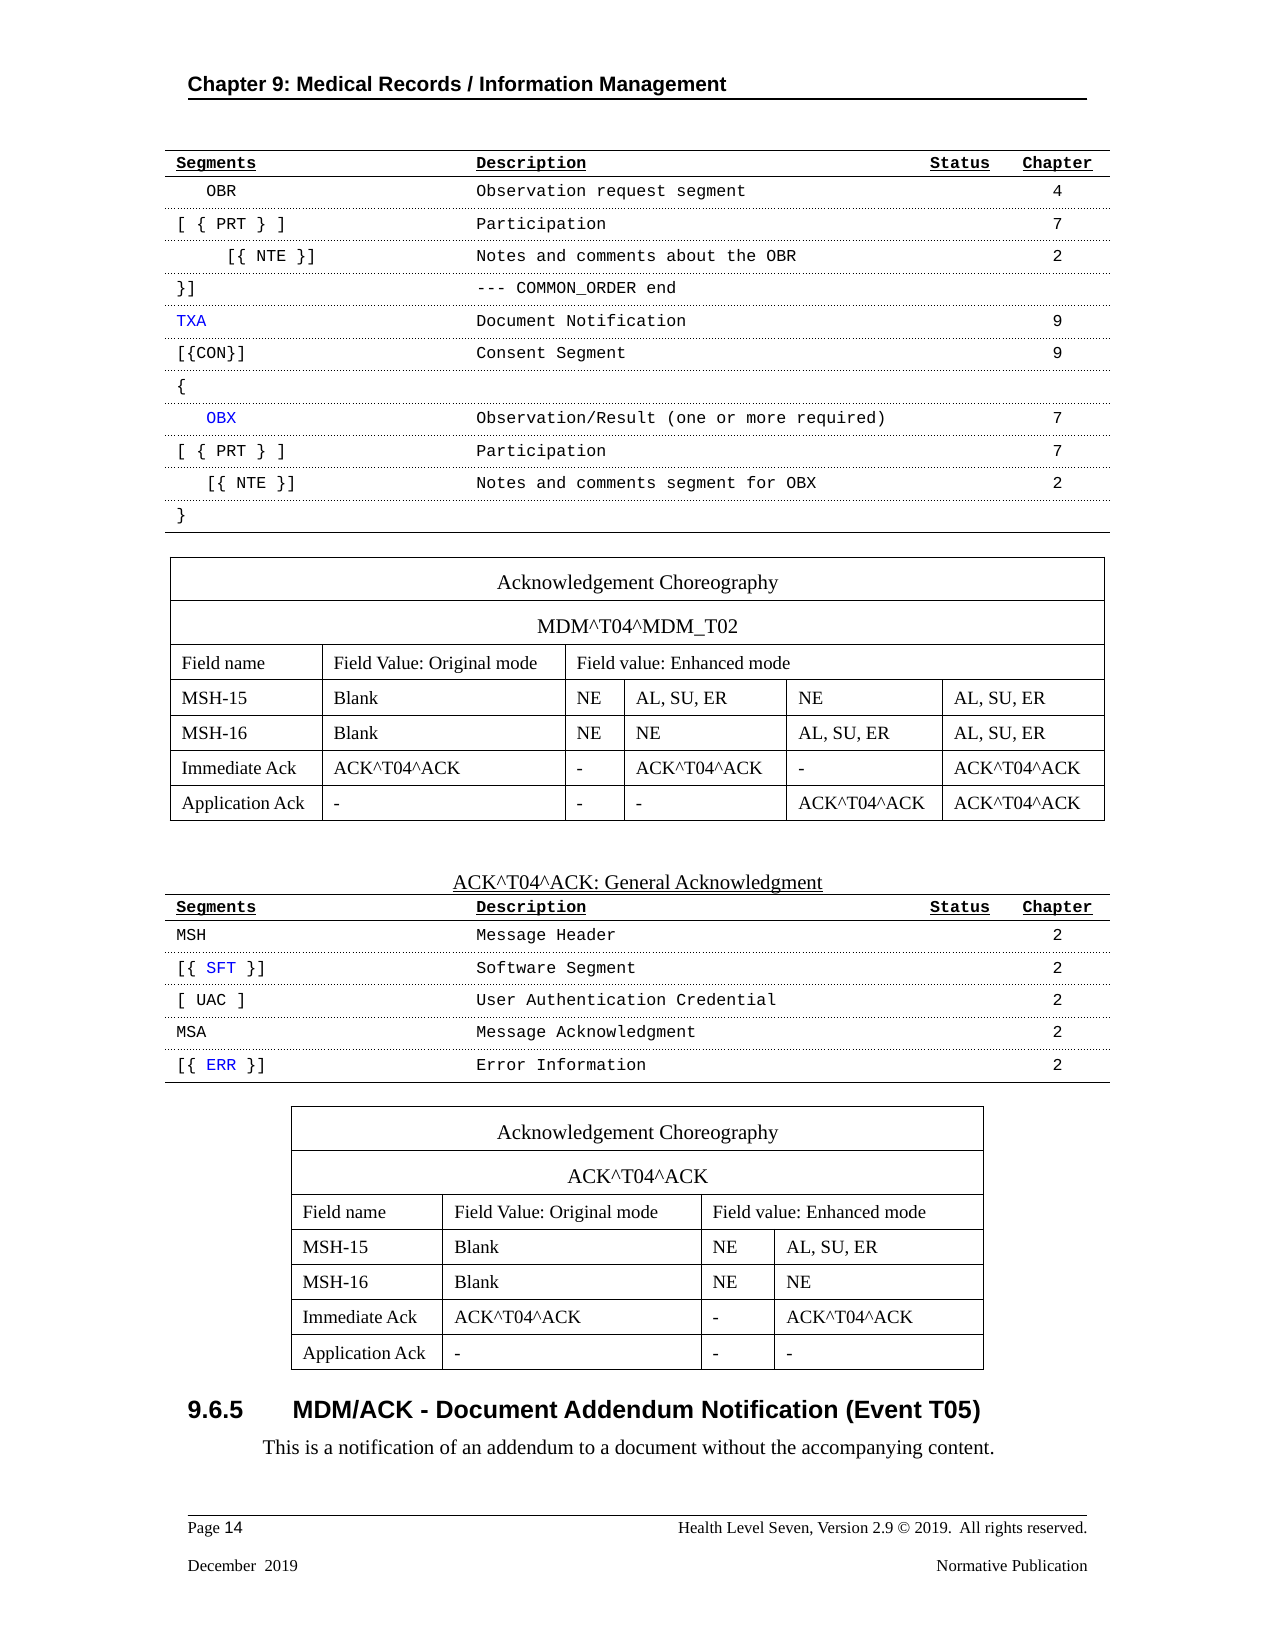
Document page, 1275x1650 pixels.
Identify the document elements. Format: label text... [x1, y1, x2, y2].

table_cell Blank [323, 716, 565, 749]
table_cell Message Acknowledgment [465, 1017, 915, 1049]
text ACK^T04^ACK: General Acknowledgment [187, 870, 1087, 894]
table_cell Blank [443, 1265, 701, 1299]
table_cell [1005, 273, 1110, 305]
table_cell MDM^T04^MDM_T02 [171, 601, 1104, 644]
table_cell [915, 921, 1005, 952]
table_cell Field value: Enhanced mode [566, 645, 1104, 679]
table_cell Field name [292, 1195, 442, 1229]
table_cell AL, SU, ER [625, 680, 786, 714]
table_cell NE [702, 1265, 774, 1299]
table_cell NE [787, 680, 942, 714]
table_header Acknowledgement Choreography [292, 1107, 983, 1150]
table_cell [1005, 500, 1110, 532]
table_cell Notes and comments segment for OBX [465, 467, 915, 499]
table_cell 2 [1005, 1049, 1110, 1082]
table_cell ACK^T04^ACK [323, 751, 565, 785]
table_cell AL, SU, ER [943, 716, 1104, 749]
table_cell Observation request segment [465, 177, 915, 208]
table_cell ACK^T04^ACK [625, 751, 786, 785]
table_cell 2 [1005, 984, 1110, 1017]
text This is a notification of an addendum to a document without the accompanying content. [262, 1434, 1087, 1459]
table_cell [915, 467, 1005, 499]
table_cell - [787, 751, 942, 785]
table_cell Immediate Ack [292, 1300, 442, 1334]
table_cell [{ NTE }] [165, 240, 465, 273]
table_cell [915, 435, 1005, 467]
table_cell [915, 500, 1005, 532]
table_cell Message Header [465, 921, 915, 952]
table_cell 2 [1005, 921, 1110, 952]
table_cell [915, 984, 1005, 1017]
table_cell - [702, 1335, 774, 1369]
table_cell Error Information [465, 1049, 915, 1082]
table_cell [1005, 370, 1110, 402]
table_cell ACK^T04^ACK [292, 1151, 983, 1194]
table_cell ACK^T04^ACK [787, 786, 942, 820]
table_cell MSA [165, 1017, 465, 1049]
table_cell [915, 1049, 1005, 1082]
table_cell Application Ack [292, 1335, 442, 1369]
table_cell ACK^T04^ACK [775, 1300, 983, 1334]
table_cell 9 [1005, 338, 1110, 370]
table_cell [915, 952, 1005, 984]
table_cell --- COMMON_ORDER end [465, 273, 915, 305]
table_cell User Authentication Credential [465, 984, 915, 1017]
table_header Chapter [1005, 151, 1110, 176]
table_header Segments [165, 151, 465, 176]
table_cell [{ NTE }] [165, 467, 465, 499]
table_cell MSH-16 [292, 1265, 442, 1299]
table_header Description [465, 151, 915, 176]
table_cell [{ SFT }] [165, 952, 465, 984]
table_cell 7 [1005, 403, 1110, 435]
table_cell 2 [1005, 467, 1110, 499]
table_cell [915, 177, 1005, 208]
table_cell [915, 1017, 1005, 1049]
table_cell - [323, 786, 565, 820]
table_header Acknowledgement Choreography [171, 558, 1104, 600]
table_cell [465, 500, 915, 532]
table_header Segments [165, 895, 465, 919]
table_header Description [465, 895, 915, 919]
table_cell [915, 305, 1005, 338]
table_cell 2 [1005, 952, 1110, 984]
table_cell AL, SU, ER [787, 716, 942, 749]
table_cell [ { PRT } ] [165, 208, 465, 240]
table_cell Immediate Ack [171, 751, 322, 785]
table_cell OBX [165, 403, 465, 435]
table_cell ACK^T04^ACK [943, 786, 1104, 820]
table_cell - [702, 1300, 774, 1334]
table_cell NE [566, 716, 624, 749]
table_cell NE [566, 680, 624, 714]
table_cell [915, 370, 1005, 402]
table_cell [{ ERR }] [165, 1049, 465, 1082]
table_cell [915, 273, 1005, 305]
table_cell { [165, 370, 465, 402]
table_cell MSH-15 [171, 680, 322, 714]
table_cell Consent Segment [465, 338, 915, 370]
table_cell - [775, 1335, 983, 1369]
table_cell ACK^T04^ACK [943, 751, 1104, 785]
table_cell NE [625, 716, 786, 749]
table_cell [{CON}] [165, 338, 465, 370]
table_cell OBR [165, 177, 465, 208]
table_cell [915, 208, 1005, 240]
subtitle MDM/ACK - Document Addendum Notification (Event T05) [187, 1395, 1087, 1424]
table_cell [ UAC ] [165, 984, 465, 1017]
table_cell [ { PRT } ] [165, 435, 465, 467]
table_cell Field name [171, 645, 322, 679]
table_cell - [566, 786, 624, 820]
table_cell 7 [1005, 435, 1110, 467]
table_cell Blank [323, 680, 565, 714]
table_cell Field Value: Original mode [323, 645, 565, 679]
table_cell MSH [165, 921, 465, 952]
table_cell 9 [1005, 305, 1110, 338]
table_cell Observation/Result (one or more required) [465, 403, 915, 435]
table_cell ACK^T04^ACK [443, 1300, 701, 1334]
table_cell AL, SU, ER [775, 1230, 983, 1264]
table_cell Notes and comments about the OBR [465, 240, 915, 273]
table_cell } [165, 500, 465, 532]
table_header Status [915, 895, 1005, 919]
table_cell [915, 240, 1005, 273]
table_cell Document Notification [465, 305, 915, 338]
table_cell [915, 338, 1005, 370]
table_cell 7 [1005, 208, 1110, 240]
table_cell Application Ack [171, 786, 322, 820]
table_cell }] [165, 273, 465, 305]
table_cell - [566, 751, 624, 785]
table_cell Blank [443, 1230, 701, 1264]
table_header Chapter [1005, 895, 1110, 919]
table_cell Participation [465, 435, 915, 467]
table_cell NE [702, 1230, 774, 1264]
table_cell - [443, 1335, 701, 1369]
table_cell - [625, 786, 786, 820]
table_cell Field Value: Original mode [443, 1195, 701, 1229]
table_cell [915, 403, 1005, 435]
table_cell Participation [465, 208, 915, 240]
table_cell NE [775, 1265, 983, 1299]
table_cell [465, 370, 915, 402]
table_header Status [915, 151, 1005, 176]
table_cell 2 [1005, 240, 1110, 273]
table_cell 2 [1005, 1017, 1110, 1049]
table_cell MSH-16 [171, 716, 322, 749]
table_cell TXA [165, 305, 465, 338]
table_cell AL, SU, ER [943, 680, 1104, 714]
table_cell 4 [1005, 177, 1110, 208]
table_cell Software Segment [465, 952, 915, 984]
table_cell MSH-15 [292, 1230, 442, 1264]
table_cell Field value: Enhanced mode [702, 1195, 983, 1229]
